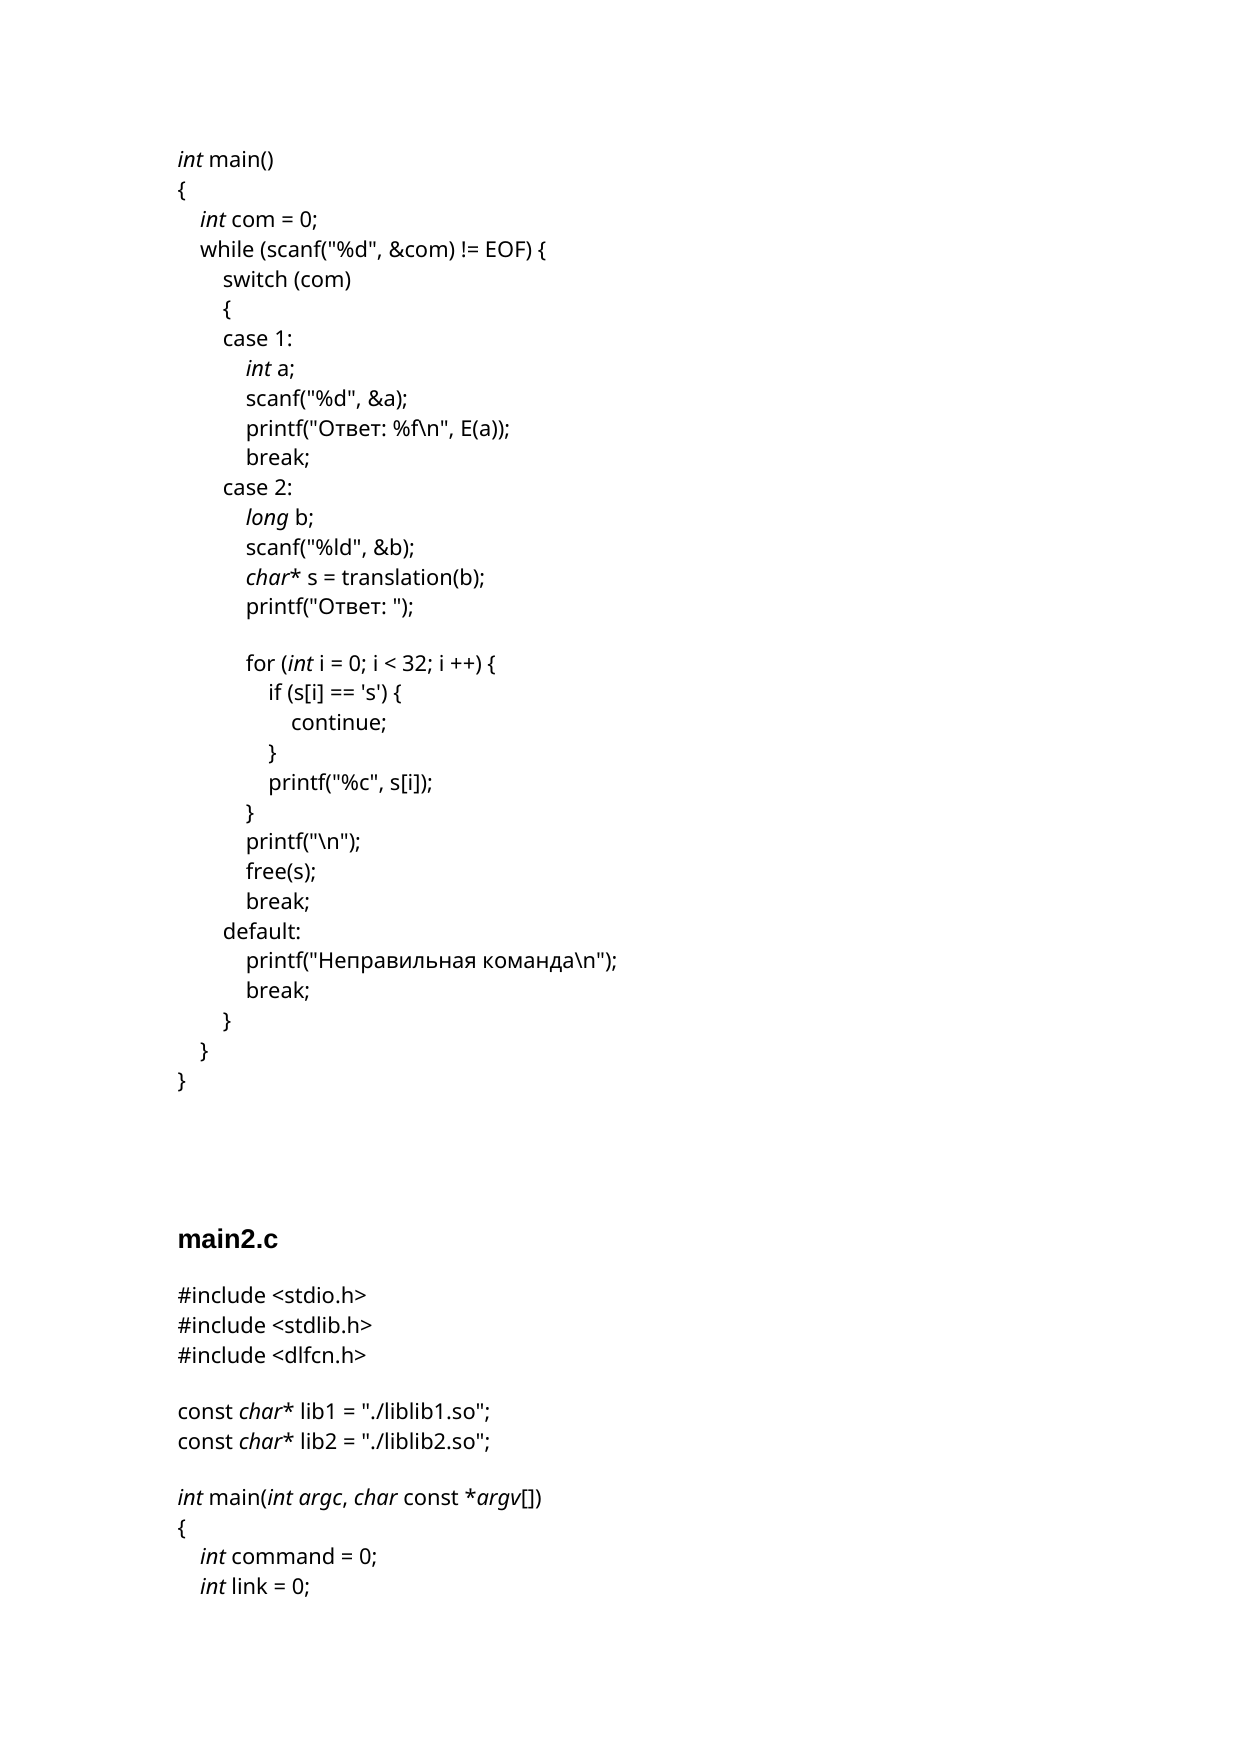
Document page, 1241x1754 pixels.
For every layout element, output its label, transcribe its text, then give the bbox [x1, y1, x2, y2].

text int main() [177, 144, 1152, 174]
text case 2: [177, 472, 1152, 502]
text case 1: [177, 323, 1152, 353]
text #include <dlfcn.h> [177, 1340, 1152, 1369]
text break; [177, 442, 1152, 472]
text printf("Ответ: "); [177, 591, 1152, 621]
text switch (com) [177, 264, 1152, 293]
text } [177, 796, 1152, 826]
text free(s); [177, 856, 1152, 886]
text scanf("%d", &a); [177, 383, 1152, 413]
text { [177, 174, 1152, 204]
text { [177, 1512, 1152, 1541]
text while (scanf("%d", &com) != EOF) { [177, 234, 1152, 264]
text int a; [177, 353, 1152, 383]
text int com = 0; [177, 204, 1152, 234]
text scanf("%ld", &b); [177, 532, 1152, 562]
text int link = 0; [177, 1571, 1152, 1601]
text default: [177, 916, 1152, 945]
text continue; [177, 707, 1152, 737]
text printf("\n"); [177, 826, 1152, 856]
text } [177, 1064, 1152, 1094]
text #include <stdio.h> [177, 1280, 1152, 1310]
text break; [177, 975, 1152, 1005]
text printf("Ответ: %f\n", E(a)); [177, 413, 1152, 442]
text break; [177, 886, 1152, 916]
text #include <stdlib.h> [177, 1310, 1152, 1340]
text } [177, 1035, 1152, 1064]
text const char* lib1 = "./liblib1.so"; [177, 1396, 1152, 1426]
text int command = 0; [177, 1541, 1152, 1571]
text int main(int argc, char const *argv[]) [177, 1482, 1152, 1512]
text printf("%c", s[i]); [177, 767, 1152, 796]
text char* s = translation(b); [177, 562, 1152, 591]
text printf("Неправильная команда\n"); [177, 945, 1152, 975]
text const char* lib2 = "./liblib2.so"; [177, 1426, 1152, 1455]
text } [177, 1005, 1152, 1035]
text main2.c [177, 1223, 1152, 1254]
text if (s[i] == 's') { [177, 677, 1152, 707]
text for (int i = 0; i < 32; i ++) { [177, 647, 1152, 677]
text long b; [177, 502, 1152, 532]
text } [177, 737, 1152, 767]
text { [177, 293, 1152, 323]
